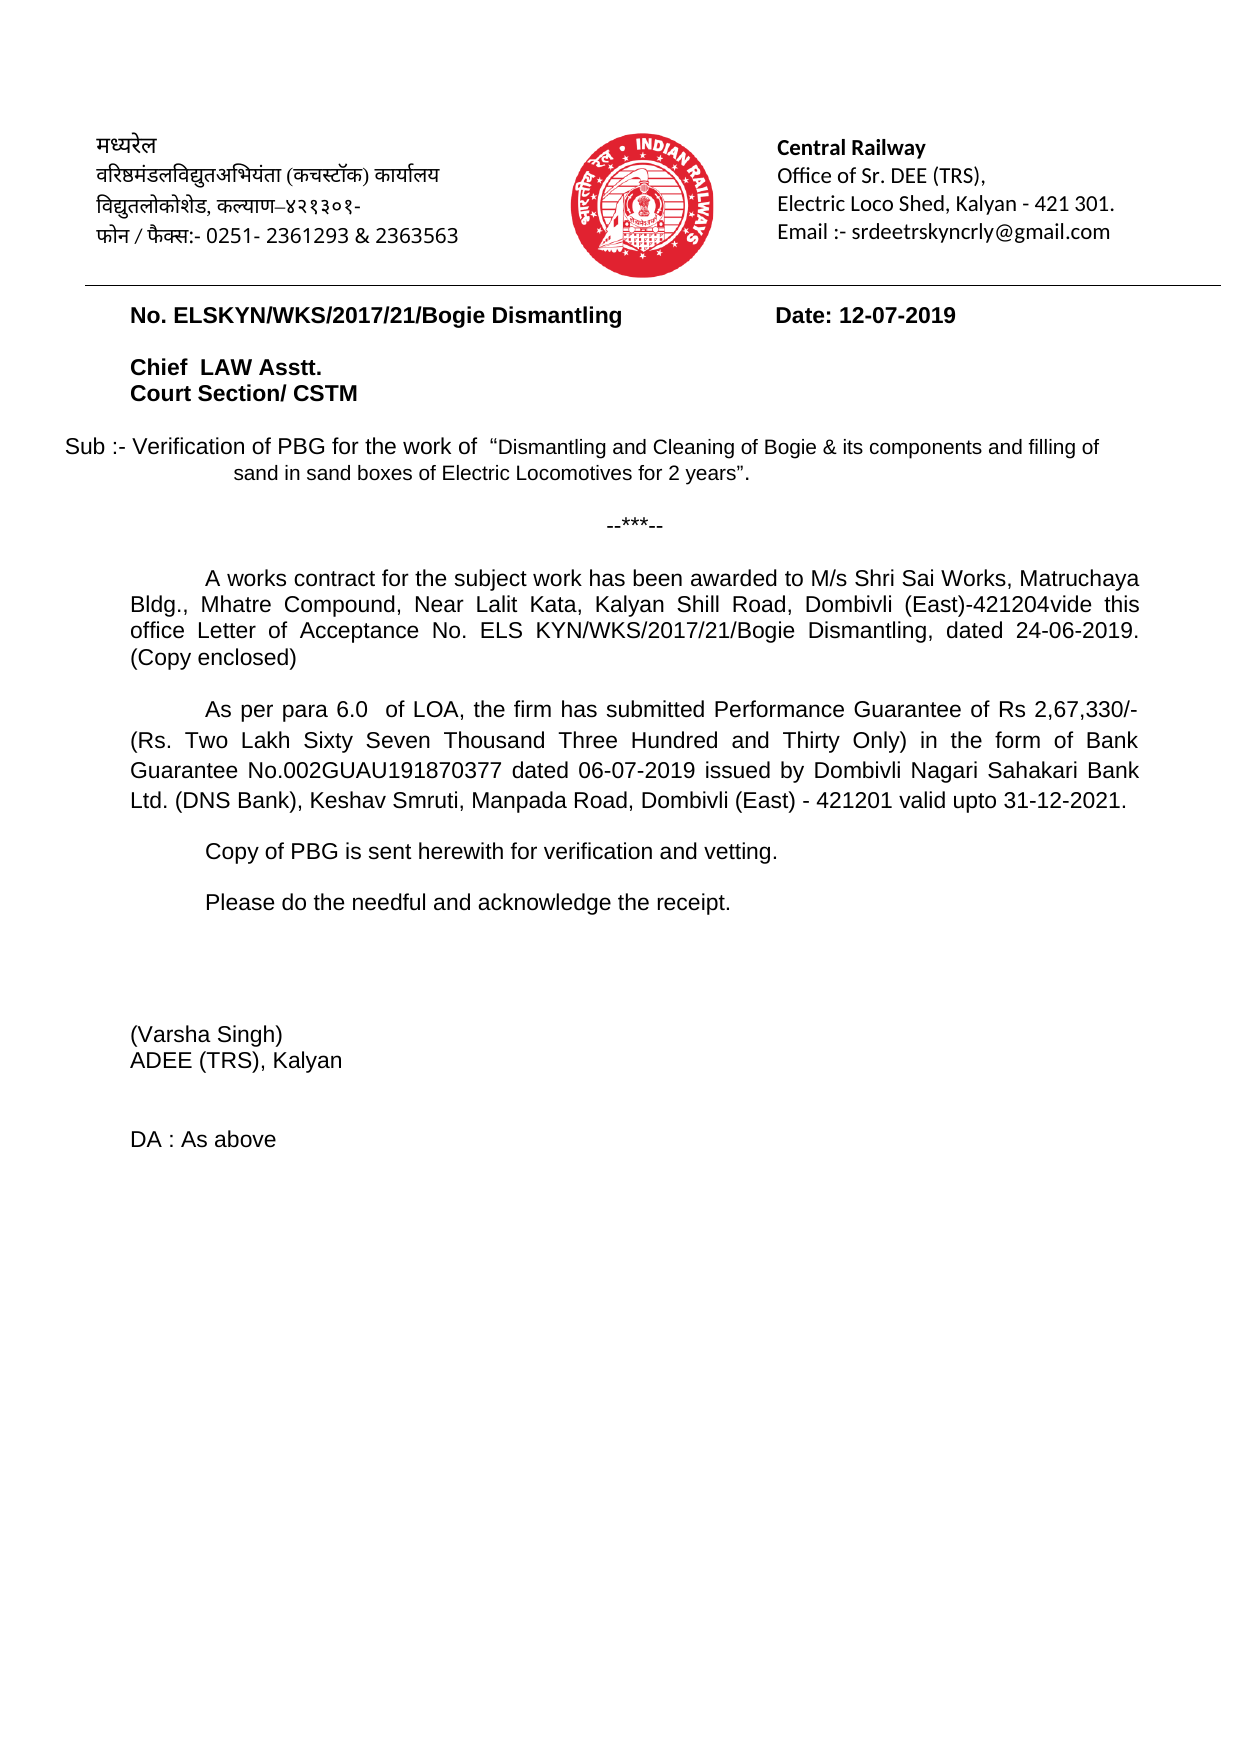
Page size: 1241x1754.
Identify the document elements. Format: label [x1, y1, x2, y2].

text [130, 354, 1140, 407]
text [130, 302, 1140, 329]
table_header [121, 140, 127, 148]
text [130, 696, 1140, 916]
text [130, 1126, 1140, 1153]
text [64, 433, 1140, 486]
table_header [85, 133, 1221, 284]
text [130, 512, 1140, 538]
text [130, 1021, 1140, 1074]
picture [570, 132, 714, 278]
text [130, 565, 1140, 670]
